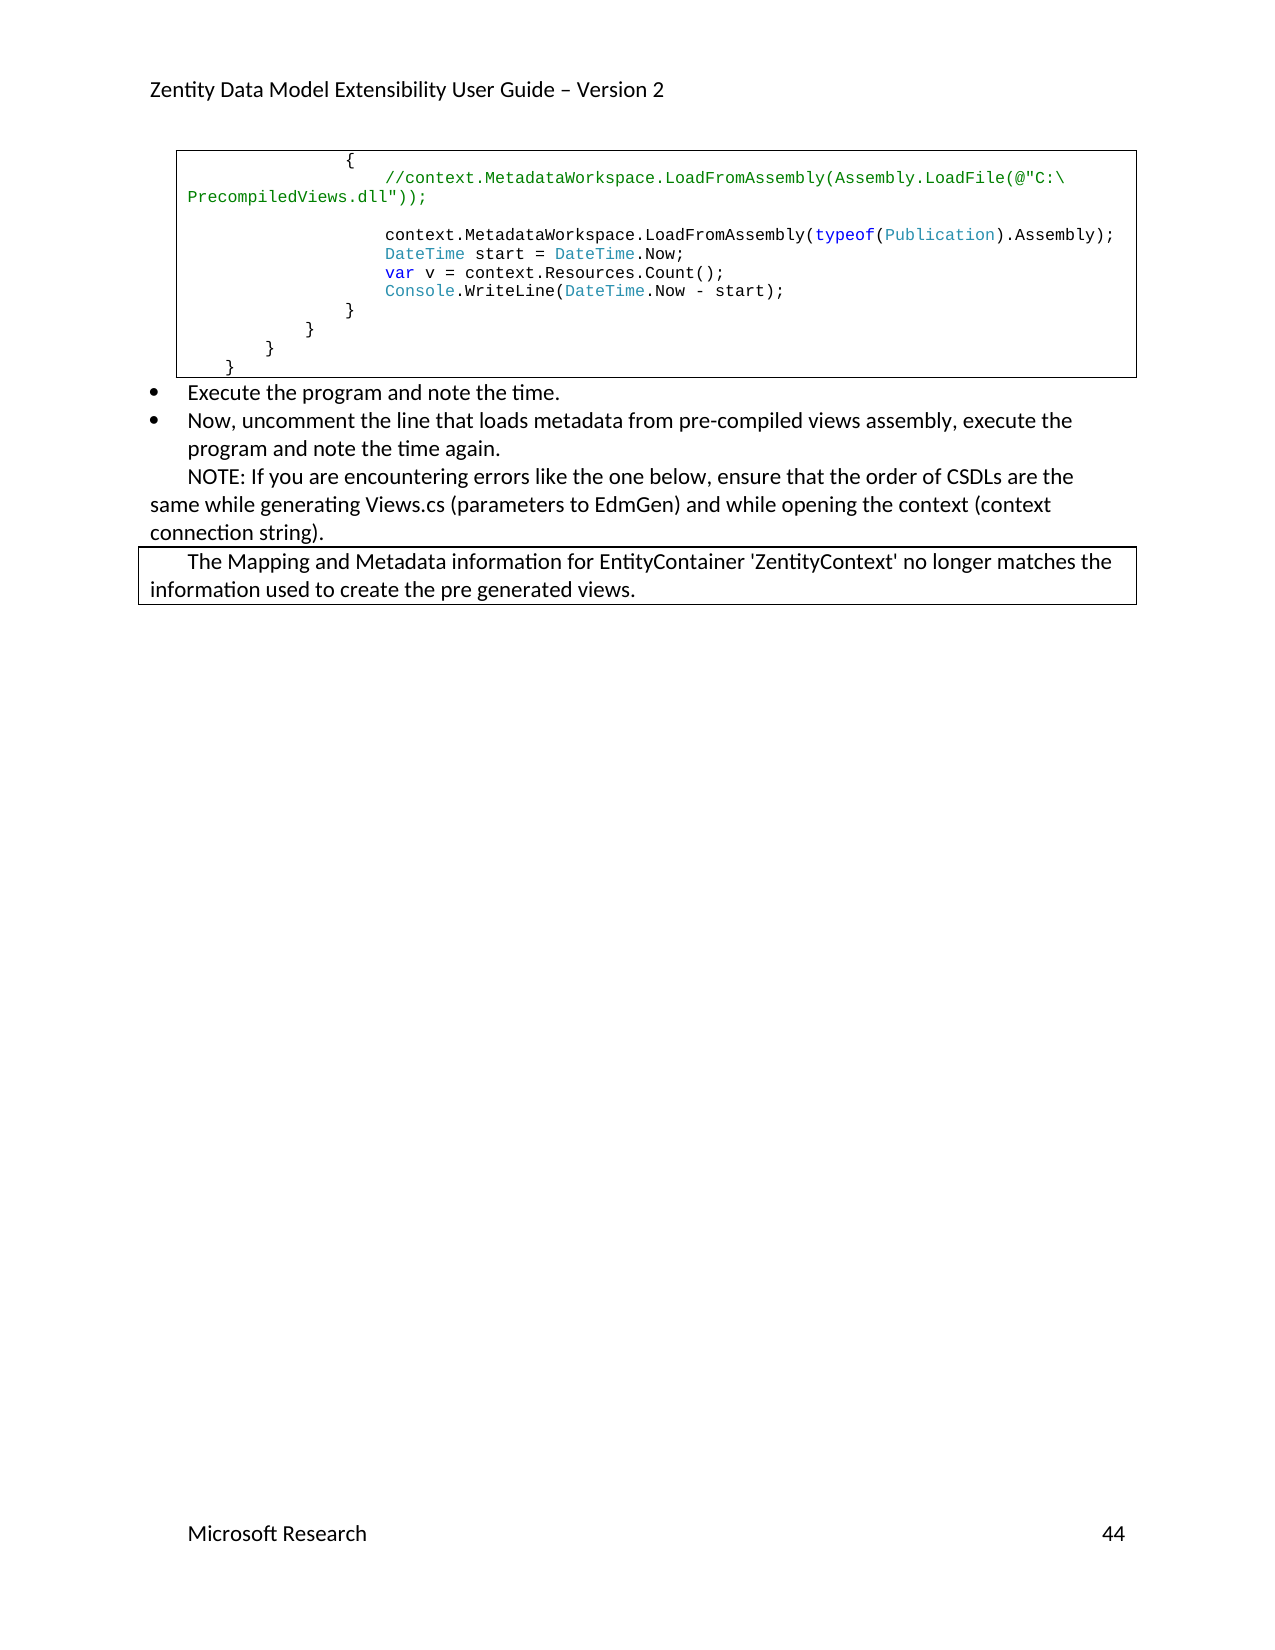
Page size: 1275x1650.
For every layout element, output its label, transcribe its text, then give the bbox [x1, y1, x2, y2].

text NOTE: If you are encountering errors like the one below, ensure that the order of CSDLs are the same while generating Views.cs (parameters to EdmGen) and while opening the context (context connection string). [150, 462, 1125, 546]
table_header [177, 151, 1136, 377]
list Execute the program and note the time. [150, 378, 1125, 406]
list Now, uncomment the line that loads metadata from pre-compiled views assembly, execute the program and note the time again. [150, 406, 1125, 462]
table_header The Mapping and Metadata information for EntityContainer 'ZentityContext' no longer matches the information used to create the pre generated views. [139, 548, 1136, 603]
